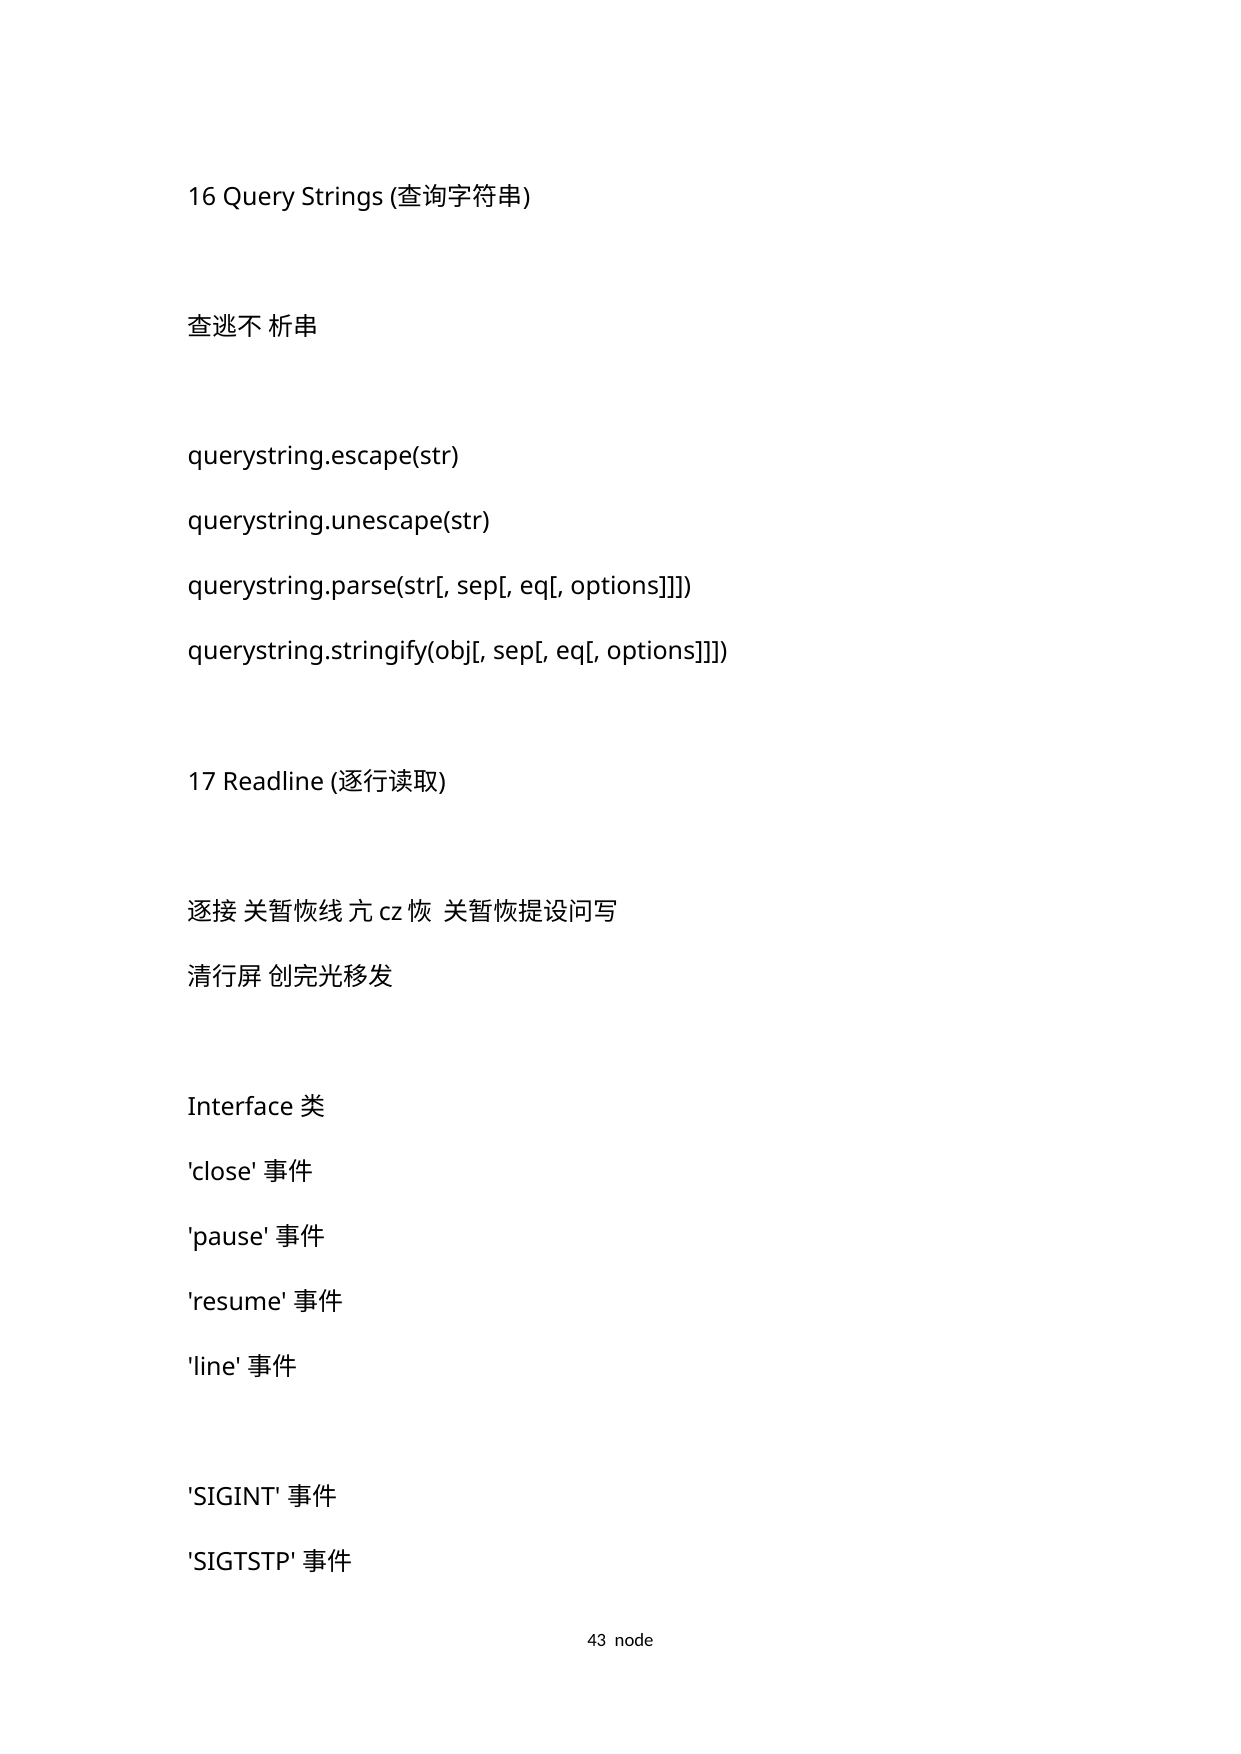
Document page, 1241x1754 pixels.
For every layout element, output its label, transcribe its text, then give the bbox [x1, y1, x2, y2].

list 'SIGTSTP' 事件 [187, 1527, 1053, 1592]
list 'SIGINT' 事件 [187, 1462, 1053, 1527]
list 逐接 关暂恢线 亢cz恢 关暂恢提设问写 [187, 877, 1053, 942]
list 'resume' 事件 [187, 1267, 1053, 1332]
list 清行屏 创完光移发 [187, 942, 1053, 1007]
list querystring.escape(str) [187, 422, 1053, 487]
list Interface 类 [187, 1072, 1053, 1137]
list querystring.parse(str[, sep[, eq[, options]]]) [187, 552, 1053, 617]
list 17 Readline (逐行读取) [187, 747, 1053, 812]
list 'pause' 事件 [187, 1202, 1053, 1267]
list querystring.stringify(obj[, sep[, eq[, options]]]) [187, 617, 1053, 682]
list 16 Query Strings (查询字符串) [187, 162, 1053, 227]
list 查逃不 析串 [187, 292, 1053, 357]
list 'close' 事件 [187, 1137, 1053, 1202]
list querystring.unescape(str) [187, 487, 1053, 552]
list 'line' 事件 [187, 1332, 1053, 1397]
